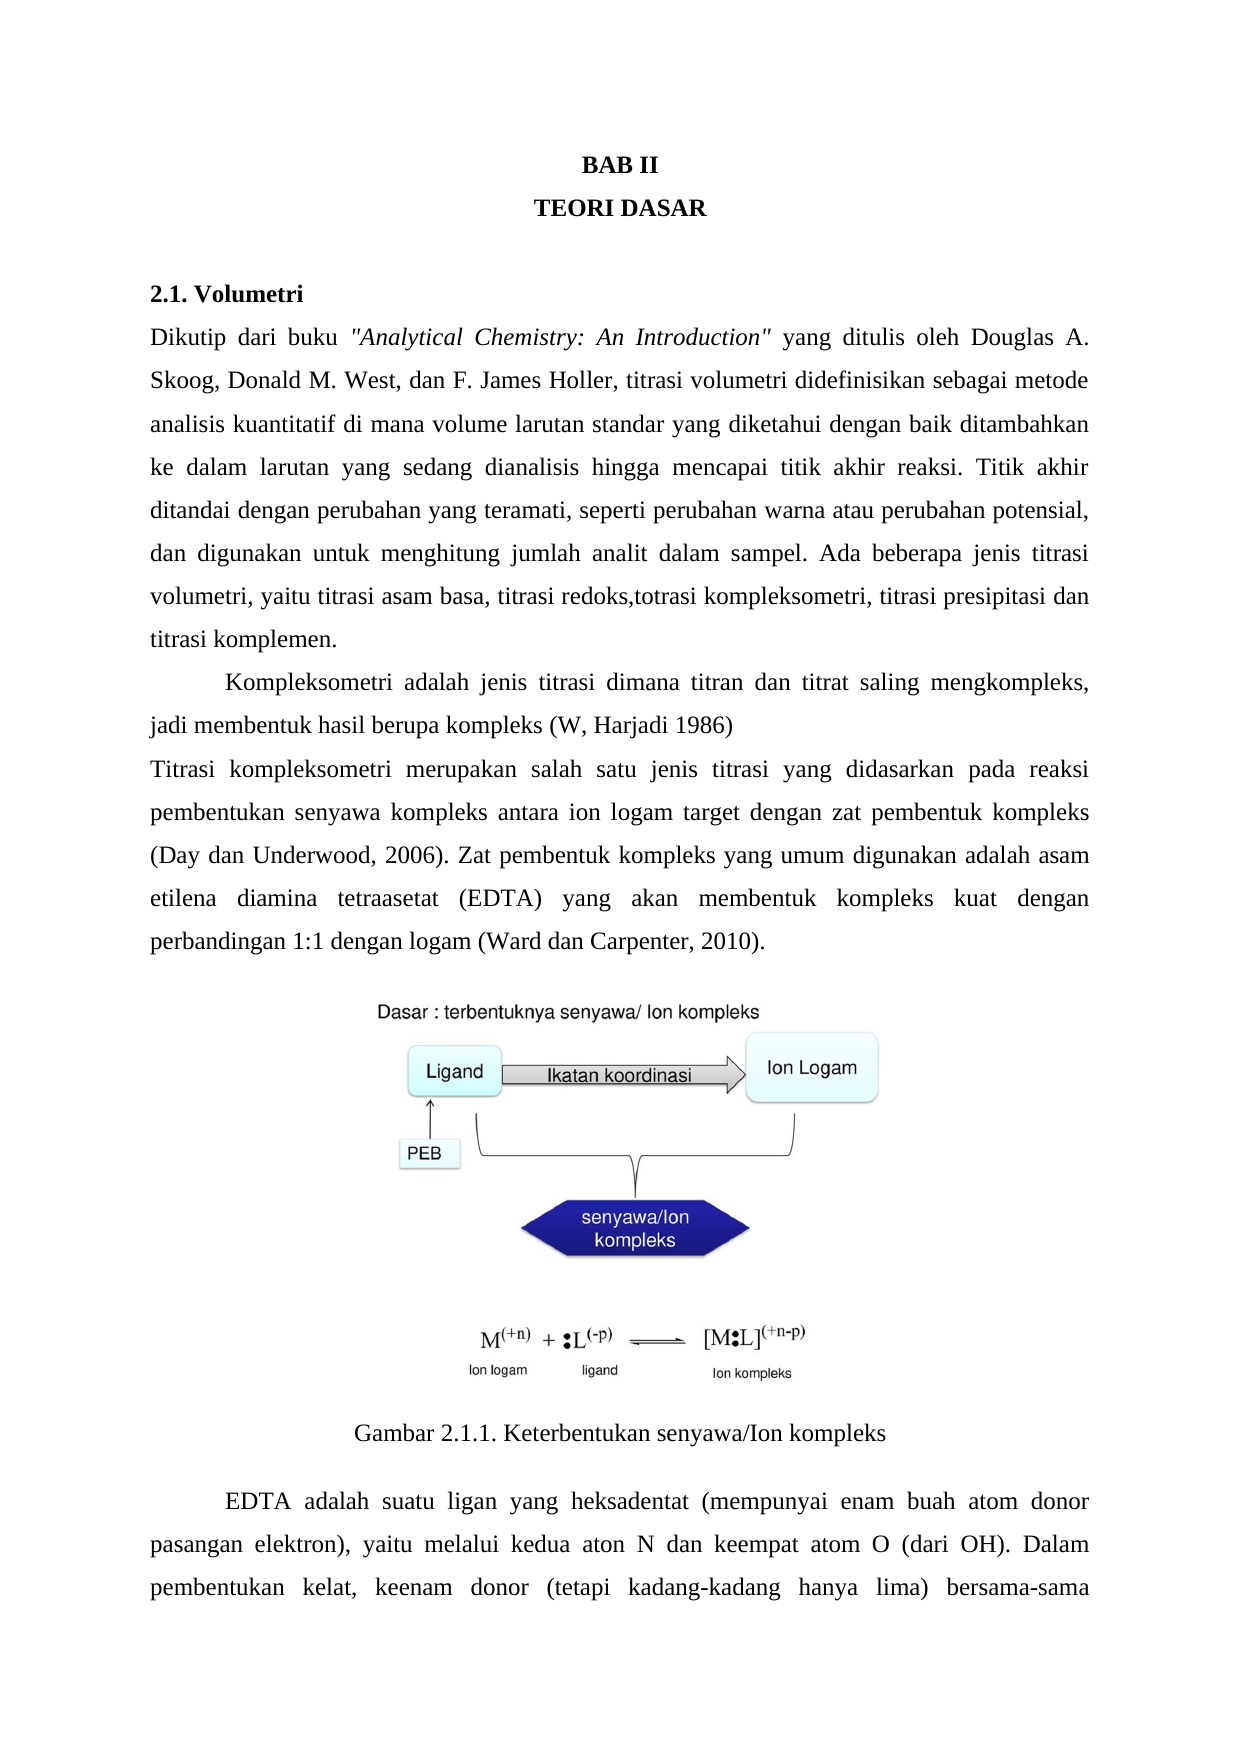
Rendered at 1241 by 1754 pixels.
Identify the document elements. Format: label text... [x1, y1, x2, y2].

text TEORI DASAR [150, 193, 1090, 222]
text 2.1. Volumetri [150, 279, 1090, 308]
text BAB II [150, 150, 1090, 179]
text Kompleksometri adalah jenis titrasi dimana titran dan titrat saling mengkompleks, jadi membentuk hasil berupa kompleks (W, Harjadi 1986) [150, 667, 1090, 739]
text Titrasi kompleksometri merupakan salah satu jenis titrasi yang didasarkan pada reaksi pembentukan senyawa kompleks antara ion logam target dengan zat pembentuk kompleks (Day dan Underwood, 2006). Zat pembentuk kompleks yang umum digunakan adalah asam etilena diamina tetraasetat (EDTA) yang akan membentuk kompleks kuat dengan perbandingan 1:1 dengan logam (Ward dan Carpenter, 2010). [150, 754, 1090, 955]
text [150, 1486, 1090, 1601]
picture [340, 994, 901, 1405]
text Dikutip dari buku "Analytical Chemistry: An Introduction" yang ditulis oleh Douglas A. Skoog, Donald M. West, dan F. James Holler, titrasi volumetri didefinisikan sebagai metode analisis kuantitatif di mana volume larutan standar yang diketahui dengan baik ditambahkan ke dalam larutan yang sedang dianalisis hingga mencapai titik akhir reaksi. Titik akhir ditandai dengan perubahan yang teramati, seperti perubahan warna atau perubahan potensial, dan digunakan untuk menghitung jumlah analit dalam sampel. Ada beberapa jenis titrasi volumetri, yaitu titrasi asam basa, titrasi redoks,totrasi kompleksometri, titrasi presipitasi dan titrasi komplemen. [150, 322, 1090, 653]
text Gambar 2.1.1. Keterbentukan senyawa/Ion kompleks [150, 1418, 1090, 1446]
